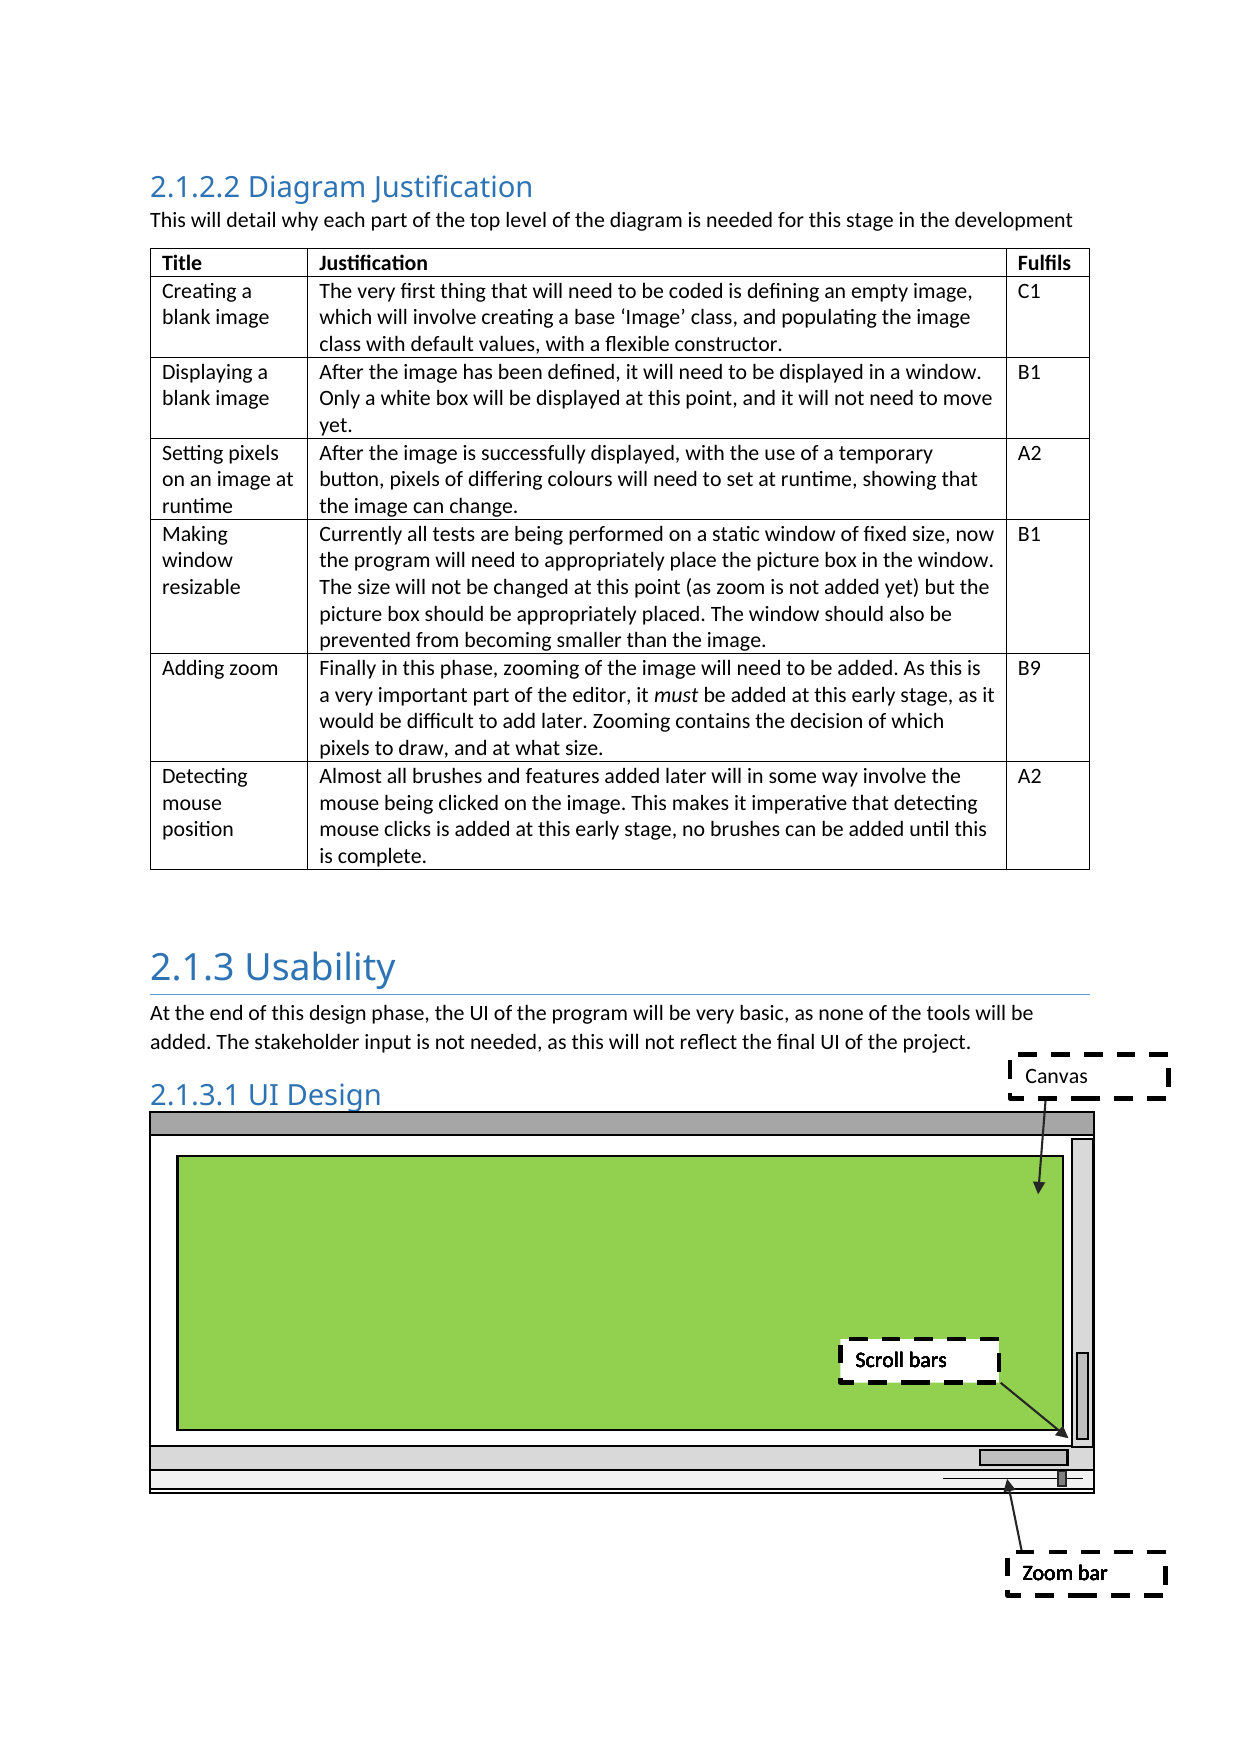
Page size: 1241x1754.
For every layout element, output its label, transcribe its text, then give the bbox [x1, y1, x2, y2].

table_cell Setting pixels on an image at runtime [151, 439, 307, 519]
table_cell The very first thing that will need to be coded is defining an empty image, which will involve creating a base ‘Image’ class, and populating the image class with default values, with a flexible constructor. [308, 277, 1006, 357]
table_header Justification [308, 249, 1006, 276]
text At the end of this design phase, the UI of the program will be very basic, as none of the tools will be added. The stakeholder input is not needed, as this will not reflect the final UI of the project. [150, 999, 1090, 1055]
table_cell B1 [1007, 358, 1089, 438]
text This will detail why each part of the top level of the diagram is needed for this stage in the development [150, 206, 1090, 233]
table_cell Displaying a blank image [151, 358, 307, 438]
table_cell Currently all tests are being performed on a static window of fixed size, now the program will need to appropriately place the picture box in the window. The size will not be changed at this point (as zoom is not added yet) but the picture box should be appropriately placed. The window should also be prevented from becoming smaller than the image. [308, 520, 1006, 653]
table_cell Making window resizable [151, 520, 307, 653]
table_cell A2 [1007, 762, 1089, 869]
table_cell After the image has been defined, it will need to be displayed in a window. Only a white box will be displayed at this point, and it will not need to move yet. [308, 358, 1006, 438]
table_cell Creating a blank image [151, 277, 307, 357]
subtitle 2.1.3 Usability [150, 941, 1090, 994]
table_header Title [151, 249, 307, 276]
table_cell A2 [1007, 439, 1089, 519]
table_cell Almost all brushes and features added later will in some way involve the mouse being clicked on the image. This makes it imperative that detecting mouse clicks is added at this early stage, no brushes can be added until this is complete. [308, 762, 1006, 869]
table_cell B9 [1007, 654, 1089, 761]
subtitle 2.1.3.1 UI Design [150, 1074, 1044, 1111]
table_cell Detecting mouse position [151, 762, 307, 869]
table_cell Adding zoom [151, 654, 307, 761]
table_cell Finally in this phase, zooming of the image will need to be added. As this is a very important part of the editor, it must be added at this early stage, as it would be difficult to add later. Zooming contains the decision of which pixels to draw, and at what size. [308, 654, 1006, 761]
subtitle 2.1.2.2 Diagram Justification [150, 167, 1090, 206]
table_cell B1 [1007, 520, 1089, 653]
table_cell C1 [1007, 277, 1089, 357]
table_header Fulfils [1007, 249, 1089, 276]
table_cell After the image is successfully displayed, with the use of a temporary button, pixels of differing colours will need to set at runtime, showing that the image can change. [308, 439, 1006, 519]
